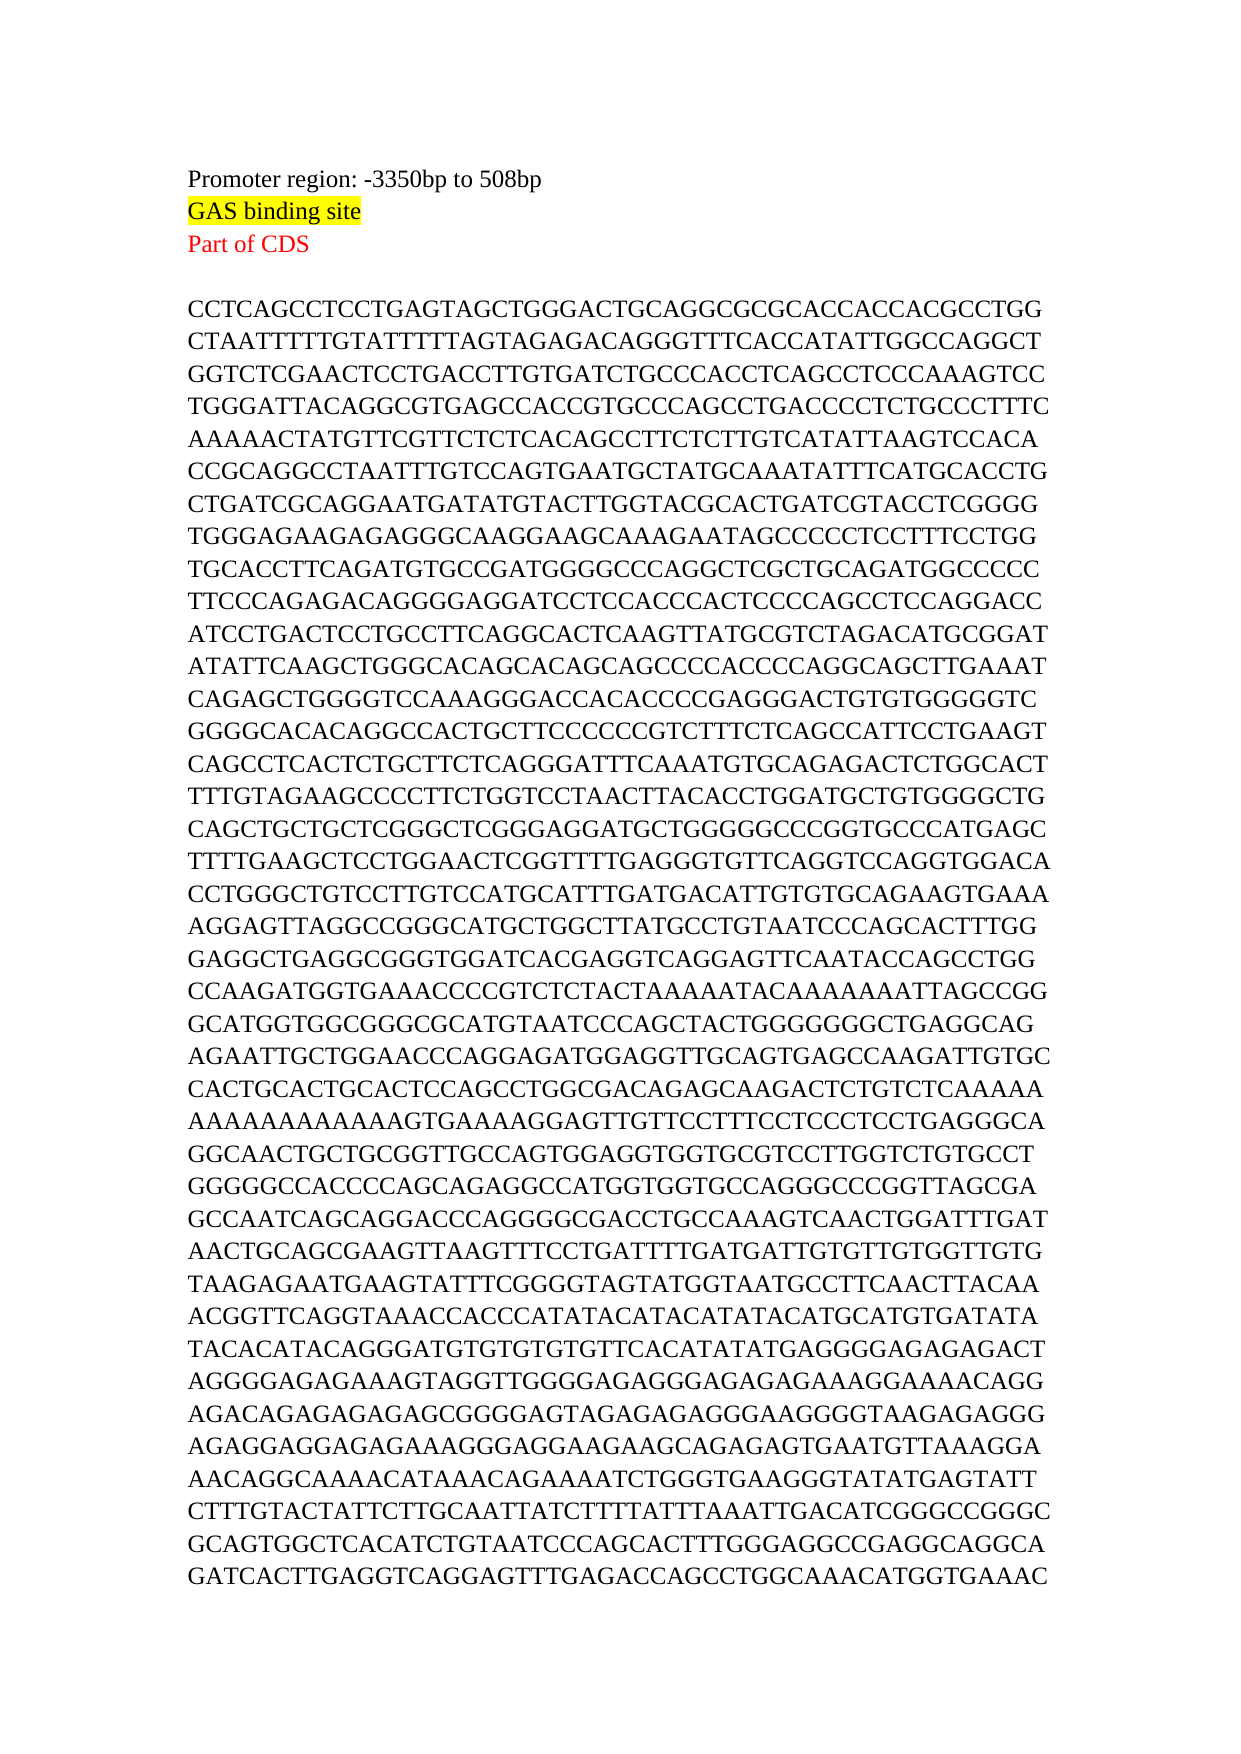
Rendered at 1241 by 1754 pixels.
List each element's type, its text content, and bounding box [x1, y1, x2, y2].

text GAS binding site [187, 194, 1053, 227]
text Promoter region: -3350bp to 508bp [187, 162, 1053, 194]
text Part of CDS [187, 227, 1053, 259]
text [187, 292, 1053, 1592]
